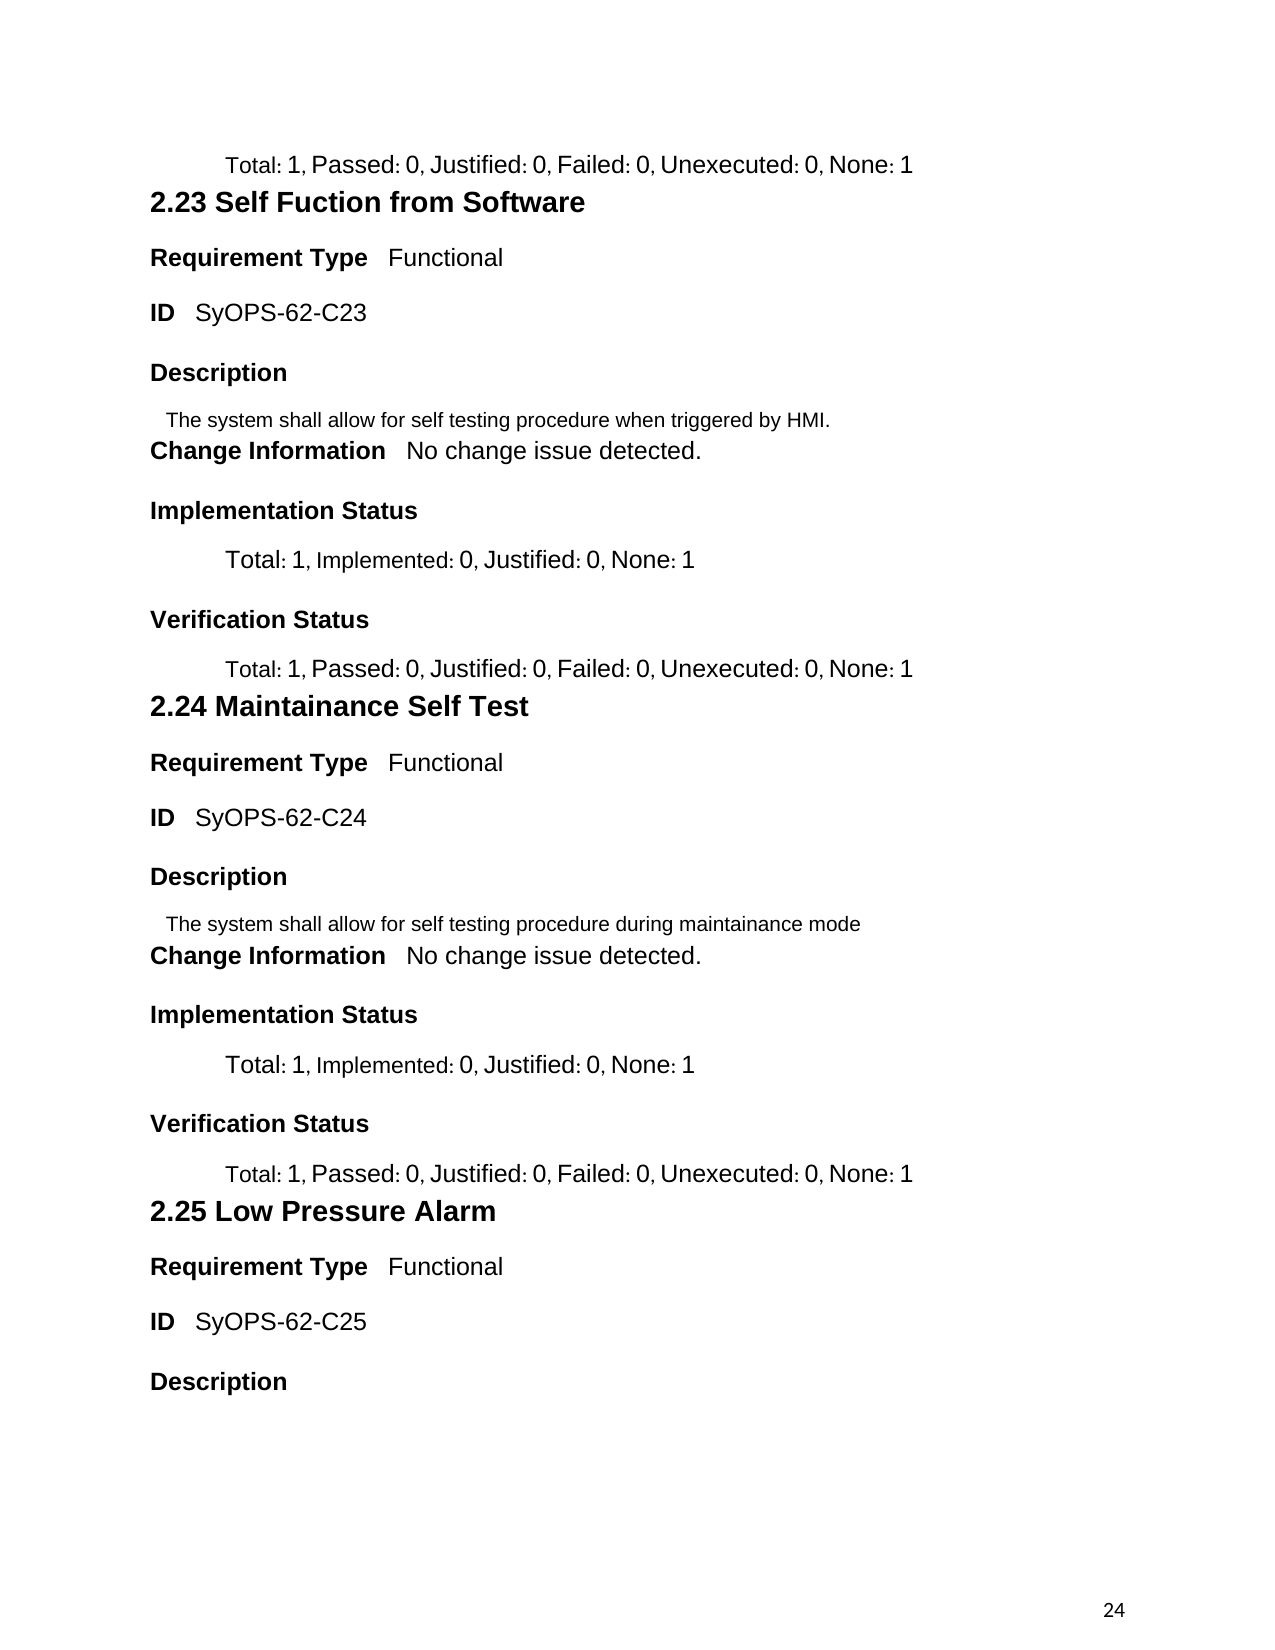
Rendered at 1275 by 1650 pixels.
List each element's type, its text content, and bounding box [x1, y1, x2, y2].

text Total: 1, Passed: 0, Justified: 0, Failed: 0, Unexecuted: 0, None: 1 [150, 1159, 1125, 1188]
title Implementation Status [150, 496, 1125, 524]
title 2.23 Self Fuction from Software [150, 184, 1125, 218]
title Verification Status [150, 605, 1125, 634]
text Change Information No change issue detected. [150, 436, 1125, 465]
title 2.24 Maintainance Self Test [150, 689, 1125, 723]
text ID SyOPS-62-C23 [150, 298, 1125, 327]
text Requirement Type Functional [150, 243, 1125, 272]
title Implementation Status [150, 1000, 1125, 1029]
text Total: 1, Passed: 0, Justified: 0, Failed: 0, Unexecuted: 0, None: 1 [150, 150, 1125, 179]
text ID SyOPS-62-C25 [150, 1307, 1125, 1336]
text The system shall allow for self testing procedure during maintainance mode [166, 912, 1125, 936]
title 2.25 Low Pressure Alarm [150, 1193, 1125, 1227]
text The system shall allow for self testing procedure when triggered by HMI. [166, 407, 1125, 431]
text Description [150, 1367, 1125, 1396]
text ID SyOPS-62-C24 [150, 803, 1125, 832]
title Verification Status [150, 1109, 1125, 1138]
text Total: 1, Implemented: 0, Justified: 0, None: 1 [150, 1050, 1125, 1079]
text Description [150, 358, 1125, 387]
text Change Information No change issue detected. [150, 941, 1125, 969]
text Requirement Type Functional [150, 1252, 1125, 1281]
text Requirement Type Functional [150, 748, 1125, 776]
text Total: 1, Passed: 0, Justified: 0, Failed: 0, Unexecuted: 0, None: 1 [150, 654, 1125, 683]
text Description [150, 862, 1125, 891]
text Total: 1, Implemented: 0, Justified: 0, None: 1 [150, 545, 1125, 574]
